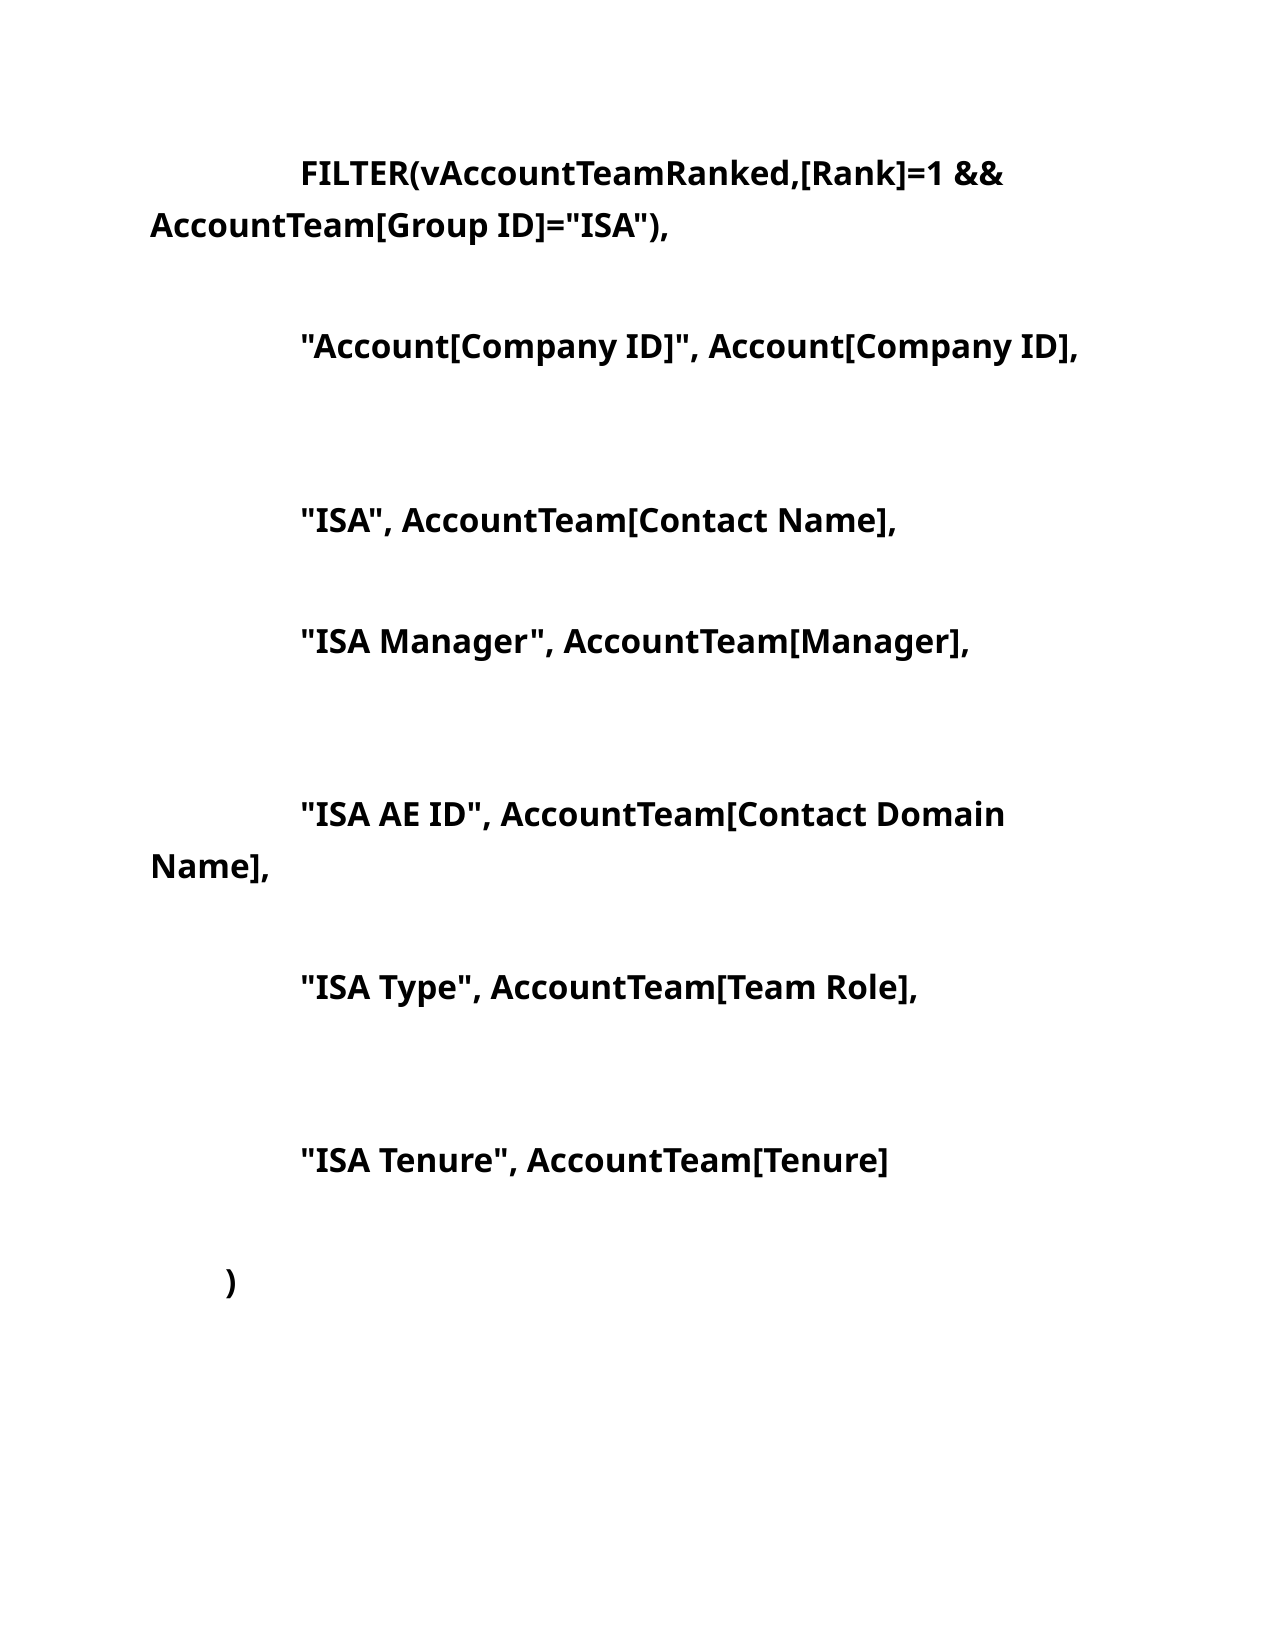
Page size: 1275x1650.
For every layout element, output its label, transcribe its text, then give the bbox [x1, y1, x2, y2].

text "ISA Manager", AccountTeam[Manager], [150, 617, 1125, 767]
text "Account[Company ID]", Account[Company ID], [150, 323, 1125, 473]
text "ISA Tenure", AccountTeam[Tenure] [150, 1137, 1125, 1235]
text FILTER(vAccountTeamRanked,[Rank]=1 && AccountTeam[Group ID]="ISA"), [150, 150, 1125, 300]
text "ISA", AccountTeam[Contact Name], [150, 496, 1125, 594]
text ) [150, 1258, 1125, 1356]
text "ISA Type", AccountTeam[Team Role], [150, 964, 1125, 1114]
text "ISA AE ID", AccountTeam[Contact Domain Name], [150, 791, 1125, 941]
